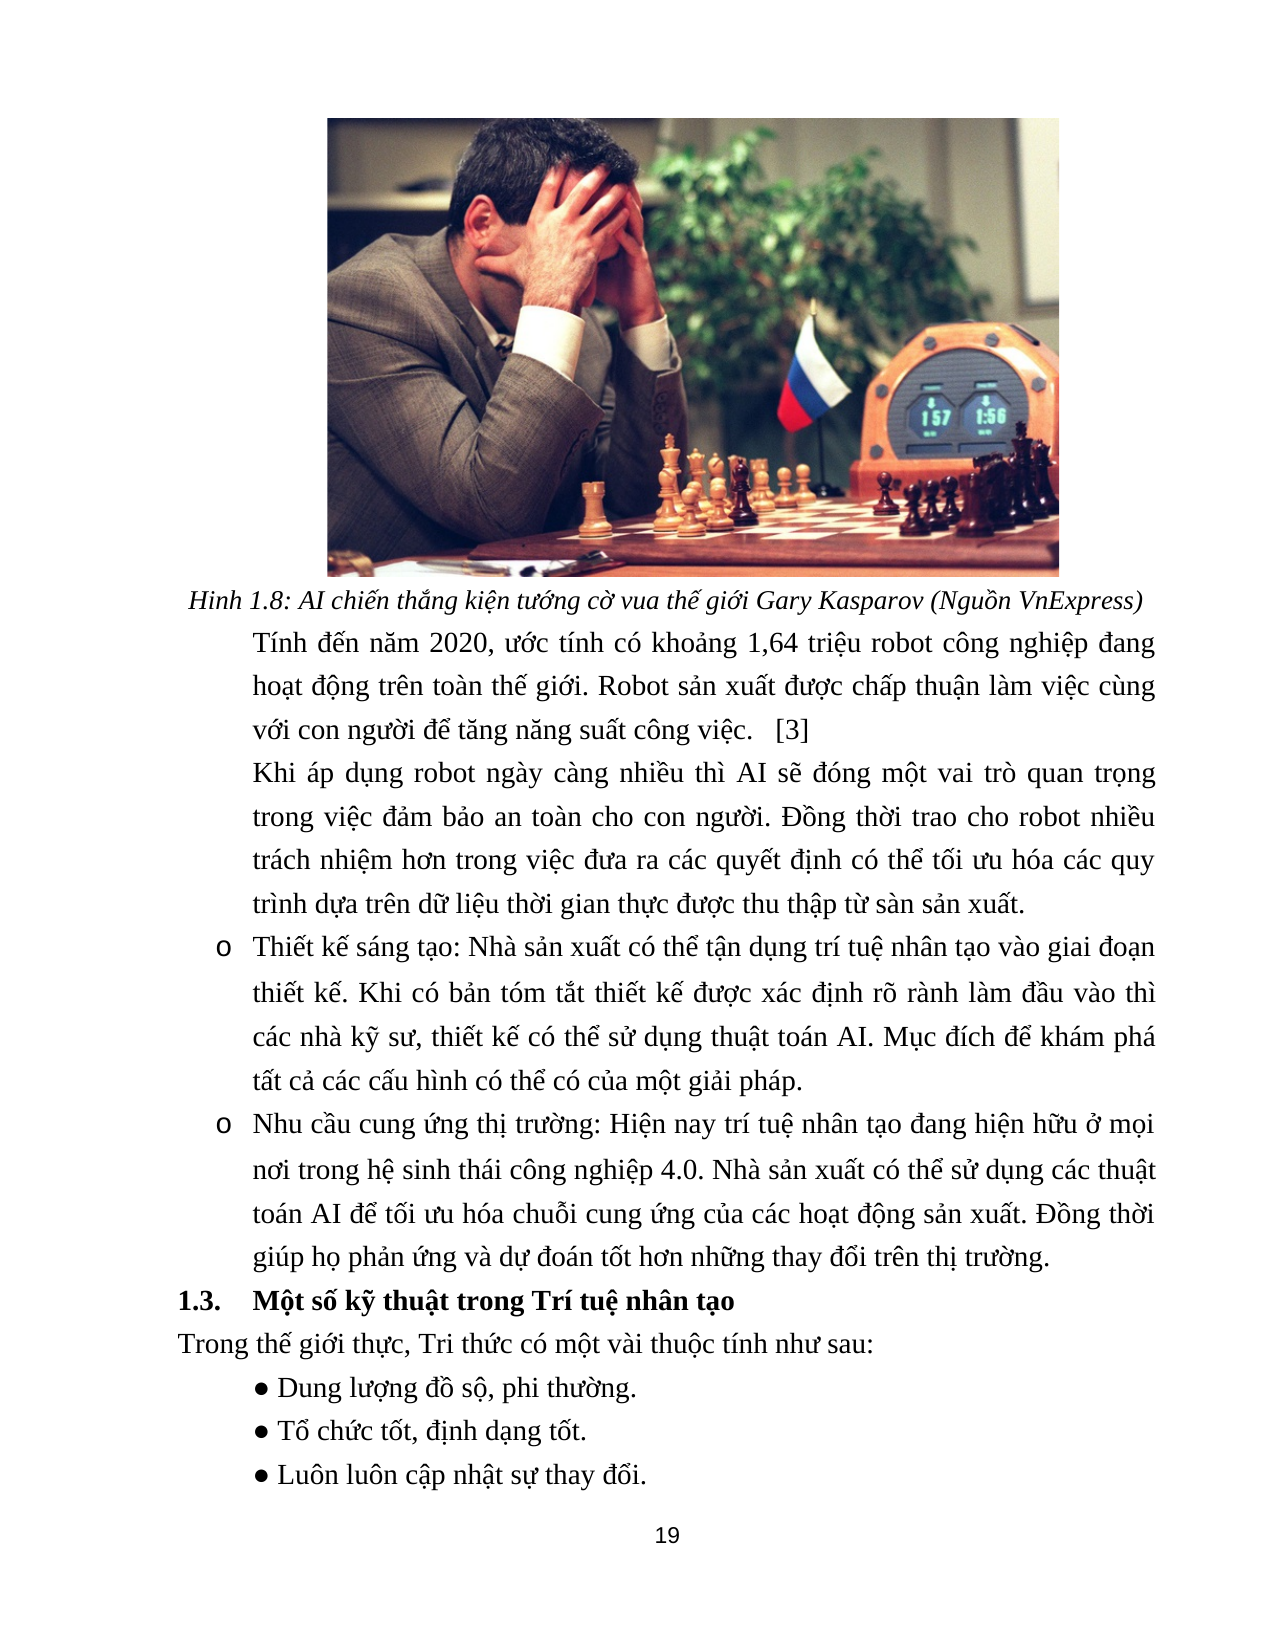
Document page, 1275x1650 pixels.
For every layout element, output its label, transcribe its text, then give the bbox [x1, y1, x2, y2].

text ● Luôn luôn cập nhật sự thay đổi. [252, 1457, 1157, 1491]
text Tính đến năm 2020, ước tính có khoảng 1,64 triệu robot công nghiệp đang hoạt động trên toàn thế giới. Robot sản xuất được chấp thuận làm việc cùng với con người để tăng năng suất công việc. [3] [252, 625, 1157, 745]
list Thiết kế sáng tạo: Nhà sản xuất có thể tận dụng trí tuệ nhân tạo vào giai đoạn thiết kế. Khi có bản tóm tắt thiết kế được xác định rõ rành làm đầu vào thì các nhà kỹ sư, thiết kế có thể sử dụng thuật toán AI. Mục đích để khám phá tất cả các cấu hình có thể có của một giải pháp. [215, 929, 1157, 1096]
list Một số kỹ thuật trong Trí tuệ nhân tạo [177, 1283, 1157, 1316]
list Nhu cầu cung ứng thị trường: Hiện nay trí tuệ nhân tạo đang hiện hữu ở mọi nơi trong hệ sinh thái công nghiệp 4.0. Nhà sản xuất có thể sử dụng các thuật toán AI để tối ưu hóa chuỗi cung ứng của các hoạt động sản xuất. Đồng thời giúp họ phản ứng và dự đoán tốt hơn những thay đổi trên thị trường. [215, 1106, 1157, 1273]
text Trong thế giới thực, Tri thức có một vài thuộc tính như sau: [177, 1326, 1157, 1360]
text ● Tổ chức tốt, định dạng tốt. [252, 1413, 1157, 1447]
text ● Dung lượng đồ sộ, phi thường. [252, 1370, 1157, 1403]
picture [327, 118, 1060, 577]
text Khi áp dụng robot ngày càng nhiều thì AI sẽ đóng một vai trò quan trọng trong việc đảm bảo an toàn cho con người. Đồng thời trao cho robot nhiều trách nhiệm hơn trong việc đưa ra các quyết định có thể tối ưu hóa các quy trình dựa trên dữ liệu thời gian thực được thu thập từ sàn sản xuất. [252, 755, 1157, 919]
text Hinh 1.8: AI chiến thắng kiện tướng cờ vua thế giới Gary Kasparov (Nguồn VnExpress) [177, 584, 1157, 616]
